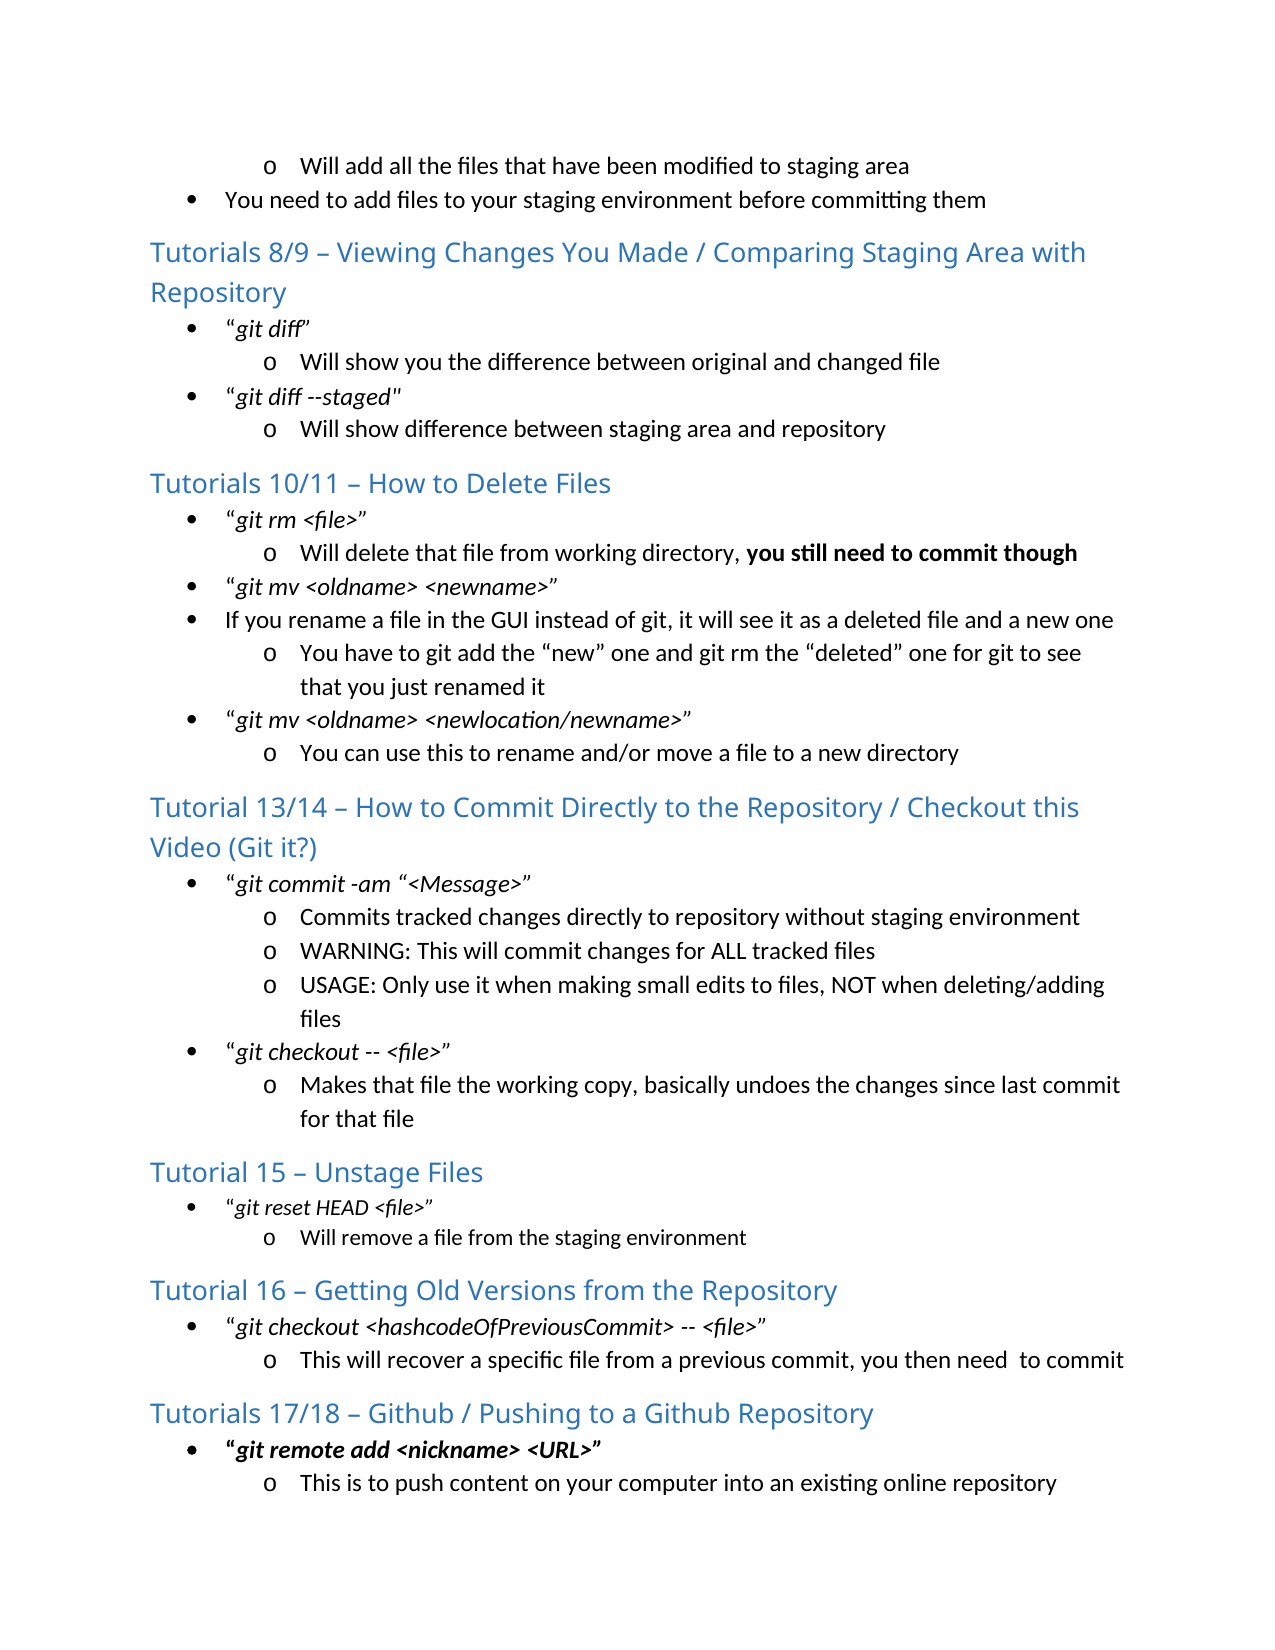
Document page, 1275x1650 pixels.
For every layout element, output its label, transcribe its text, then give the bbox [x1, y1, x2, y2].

list You have to git add the “new” one and git rm the “deleted” one for git to see that you just renamed it [262, 637, 1125, 702]
list Will show difference between staging area and repository [262, 413, 1125, 445]
list WARNING: This will commit changes for ALL tracked files [262, 935, 1125, 967]
list Will delete that file from working directory, you still need to commit though [262, 537, 1125, 569]
list “git diff --staged" [187, 381, 1125, 411]
list Commits tracked changes directly to repository without staging environment [262, 901, 1125, 932]
list USAGE: Only use it when making small edits to files, NOT when deleting/adding files [262, 969, 1125, 1034]
list This will recover a specific file from a previous commit, you then need to commit [262, 1344, 1125, 1376]
list Will remove a file from the staging environment [262, 1223, 1125, 1252]
list “git checkout <hashcodeOfPreviousCommit> -- <file>” [187, 1311, 1125, 1341]
list “git mv <oldname> <newlocation/newname>” [187, 704, 1125, 735]
subtitle Tutorials 17/18 – Github / Pushing to a Github Repository [150, 1395, 1125, 1432]
list Will show you the difference between original and changed file [262, 346, 1125, 378]
list “git checkout -- <file>” [187, 1036, 1125, 1067]
list “git remote add <nickname> <URL>” [187, 1434, 1125, 1465]
subtitle Tutorial 15 – Unstage Files [150, 1153, 1125, 1190]
list Will add all the files that have been modified to staging area [262, 150, 1125, 182]
list “git rm <file>” [187, 504, 1125, 535]
subtitle Tutorials 8/9 – Viewing Changes You Made / Comparing Staging Area with Repository [150, 234, 1125, 311]
list If you rename a file in the GUI instead of git, it will see it as a deleted file and a new one [187, 604, 1125, 635]
subtitle Tutorials 10/11 – How to Delete Files [150, 464, 1125, 501]
list This is to push content on your computer into an existing online repository [262, 1467, 1125, 1499]
list “git diff” [187, 313, 1125, 344]
list You need to add files to your staging environment before committing them [187, 184, 1125, 215]
list “git mv <oldname> <newname>” [187, 571, 1125, 602]
list Makes that file the working copy, basically undoes the changes since last commit for that file [262, 1069, 1125, 1134]
list “git commit -am “<Message>” [187, 868, 1125, 898]
list You can use this to rename and/or move a file to a new directory [262, 737, 1125, 769]
list “git reset HEAD <file>” [187, 1193, 1125, 1221]
subtitle Tutorial 13/14 – How to Commit Directly to the Repository / Checkout this Video (Git it?) [150, 788, 1125, 865]
subtitle Tutorial 16 – Getting Old Versions from the Repository [150, 1271, 1125, 1308]
